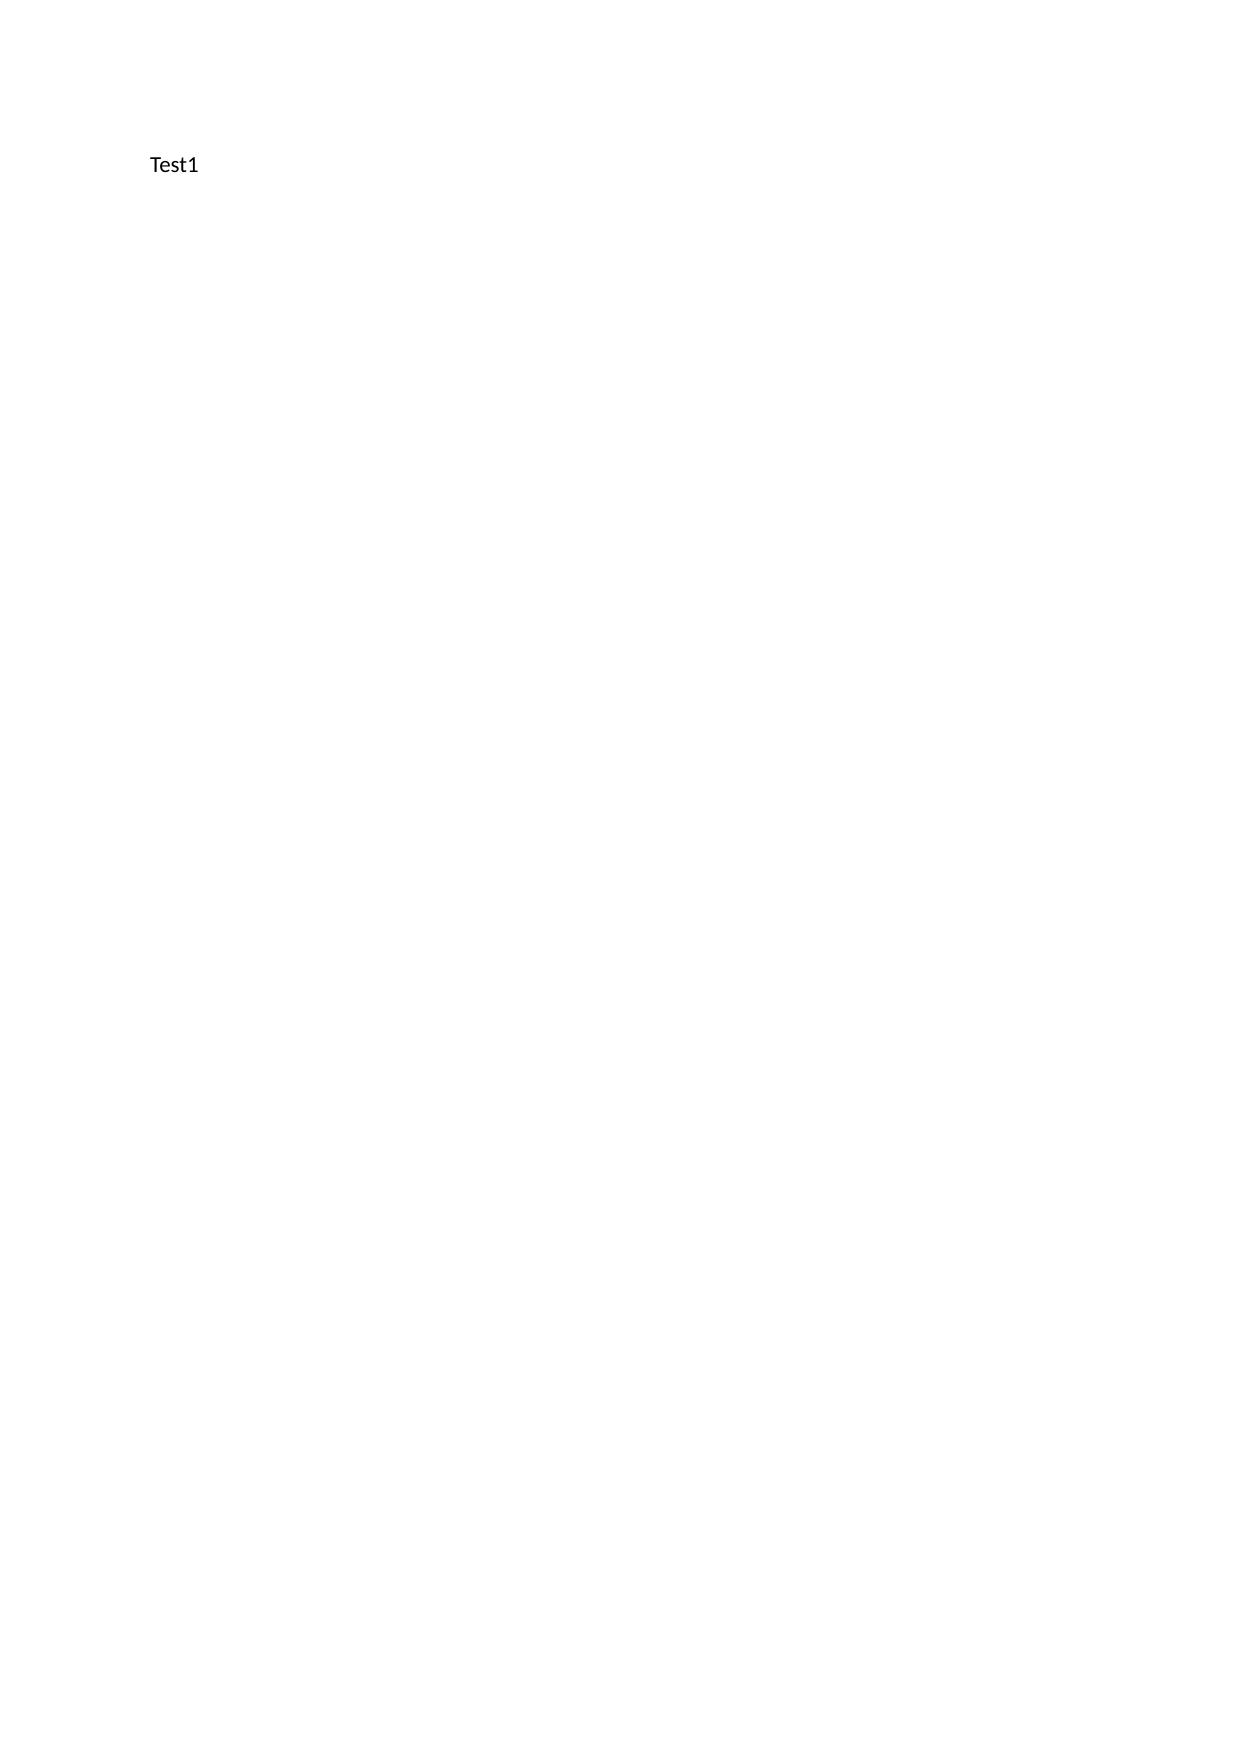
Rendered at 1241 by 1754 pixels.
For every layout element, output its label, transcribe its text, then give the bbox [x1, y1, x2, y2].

text Test1 [150, 150, 1090, 178]
